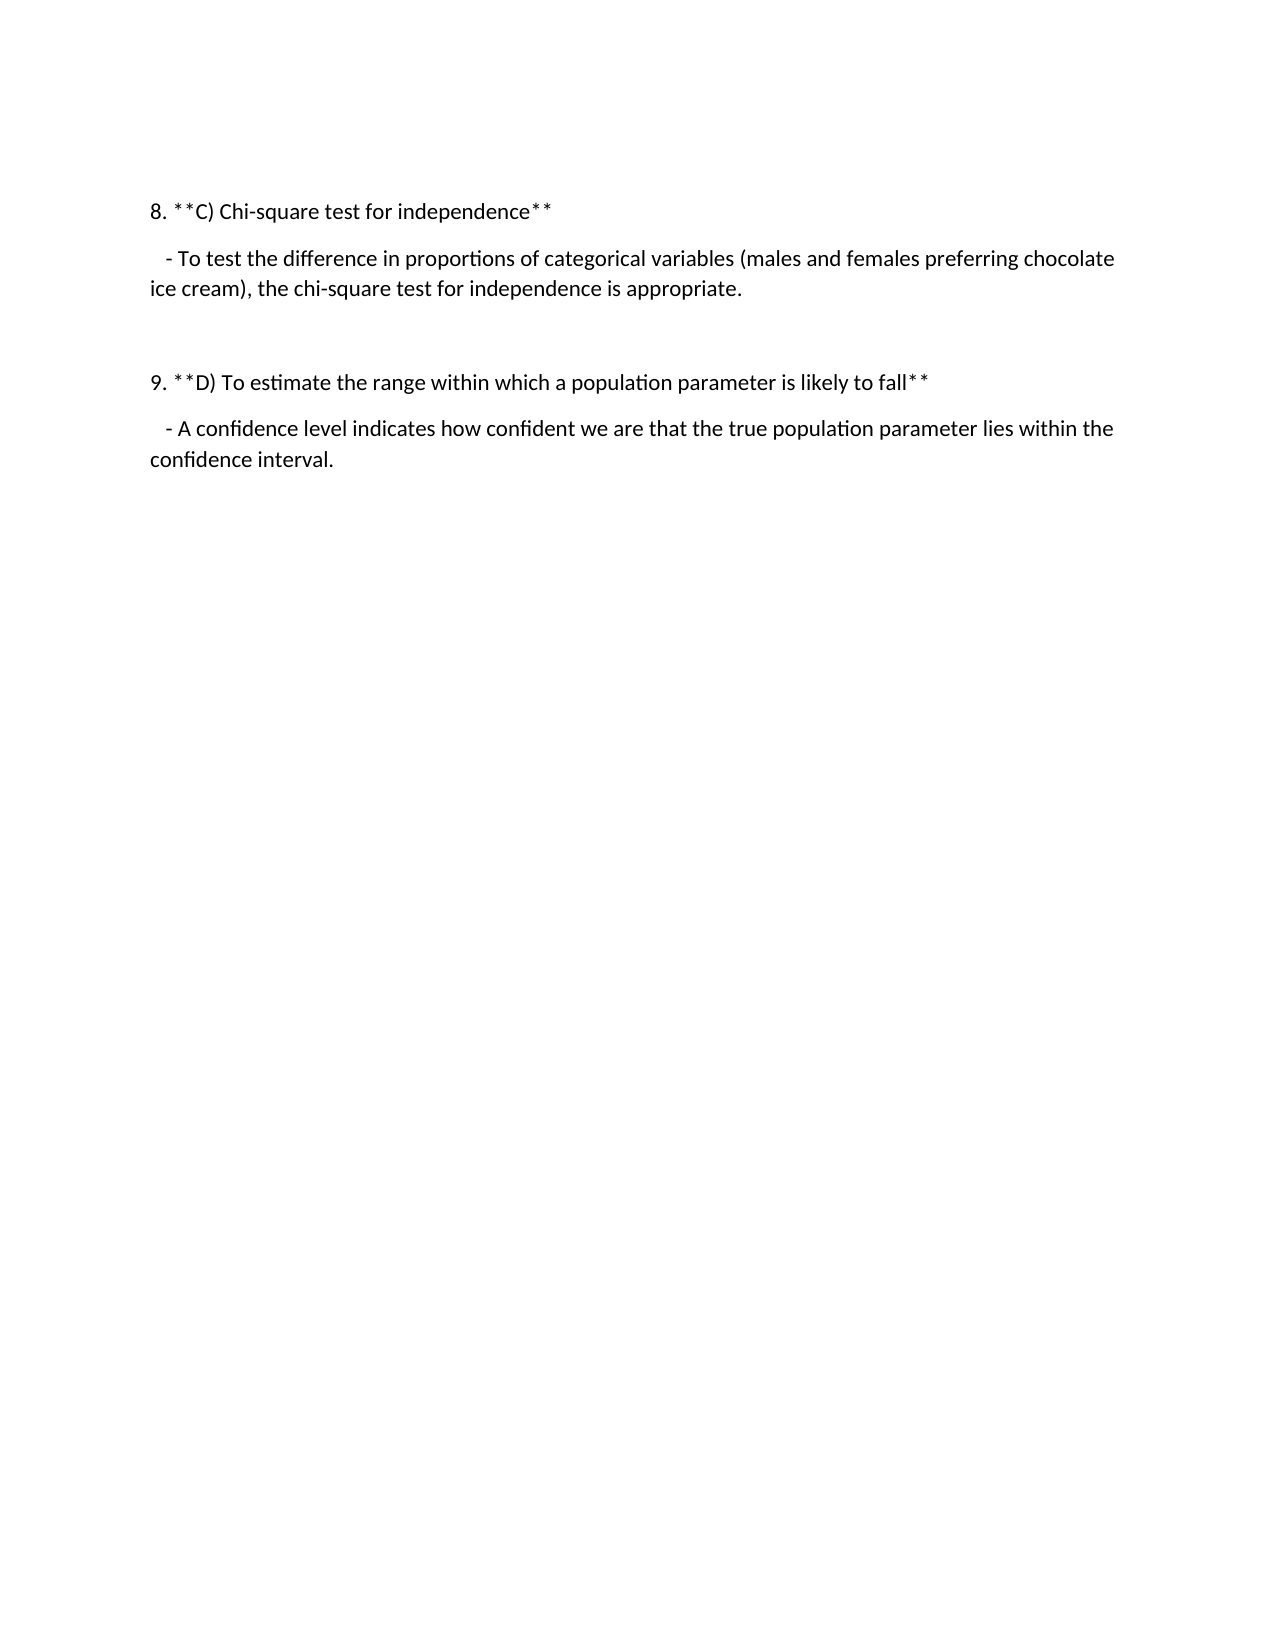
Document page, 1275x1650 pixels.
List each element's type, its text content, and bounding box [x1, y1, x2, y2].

text 9. **D) To estimate the range within which a population parameter is likely to fall** [150, 368, 1125, 396]
text - To test the difference in proportions of categorical variables (males and females preferring chocolate ice cream), the chi-square test for independence is appropriate. [150, 244, 1125, 302]
text 8. **C) Chi-square test for independence** [150, 197, 1125, 225]
text - A confidence level indicates how confident we are that the true population parameter lies within the confidence interval. [150, 414, 1125, 473]
